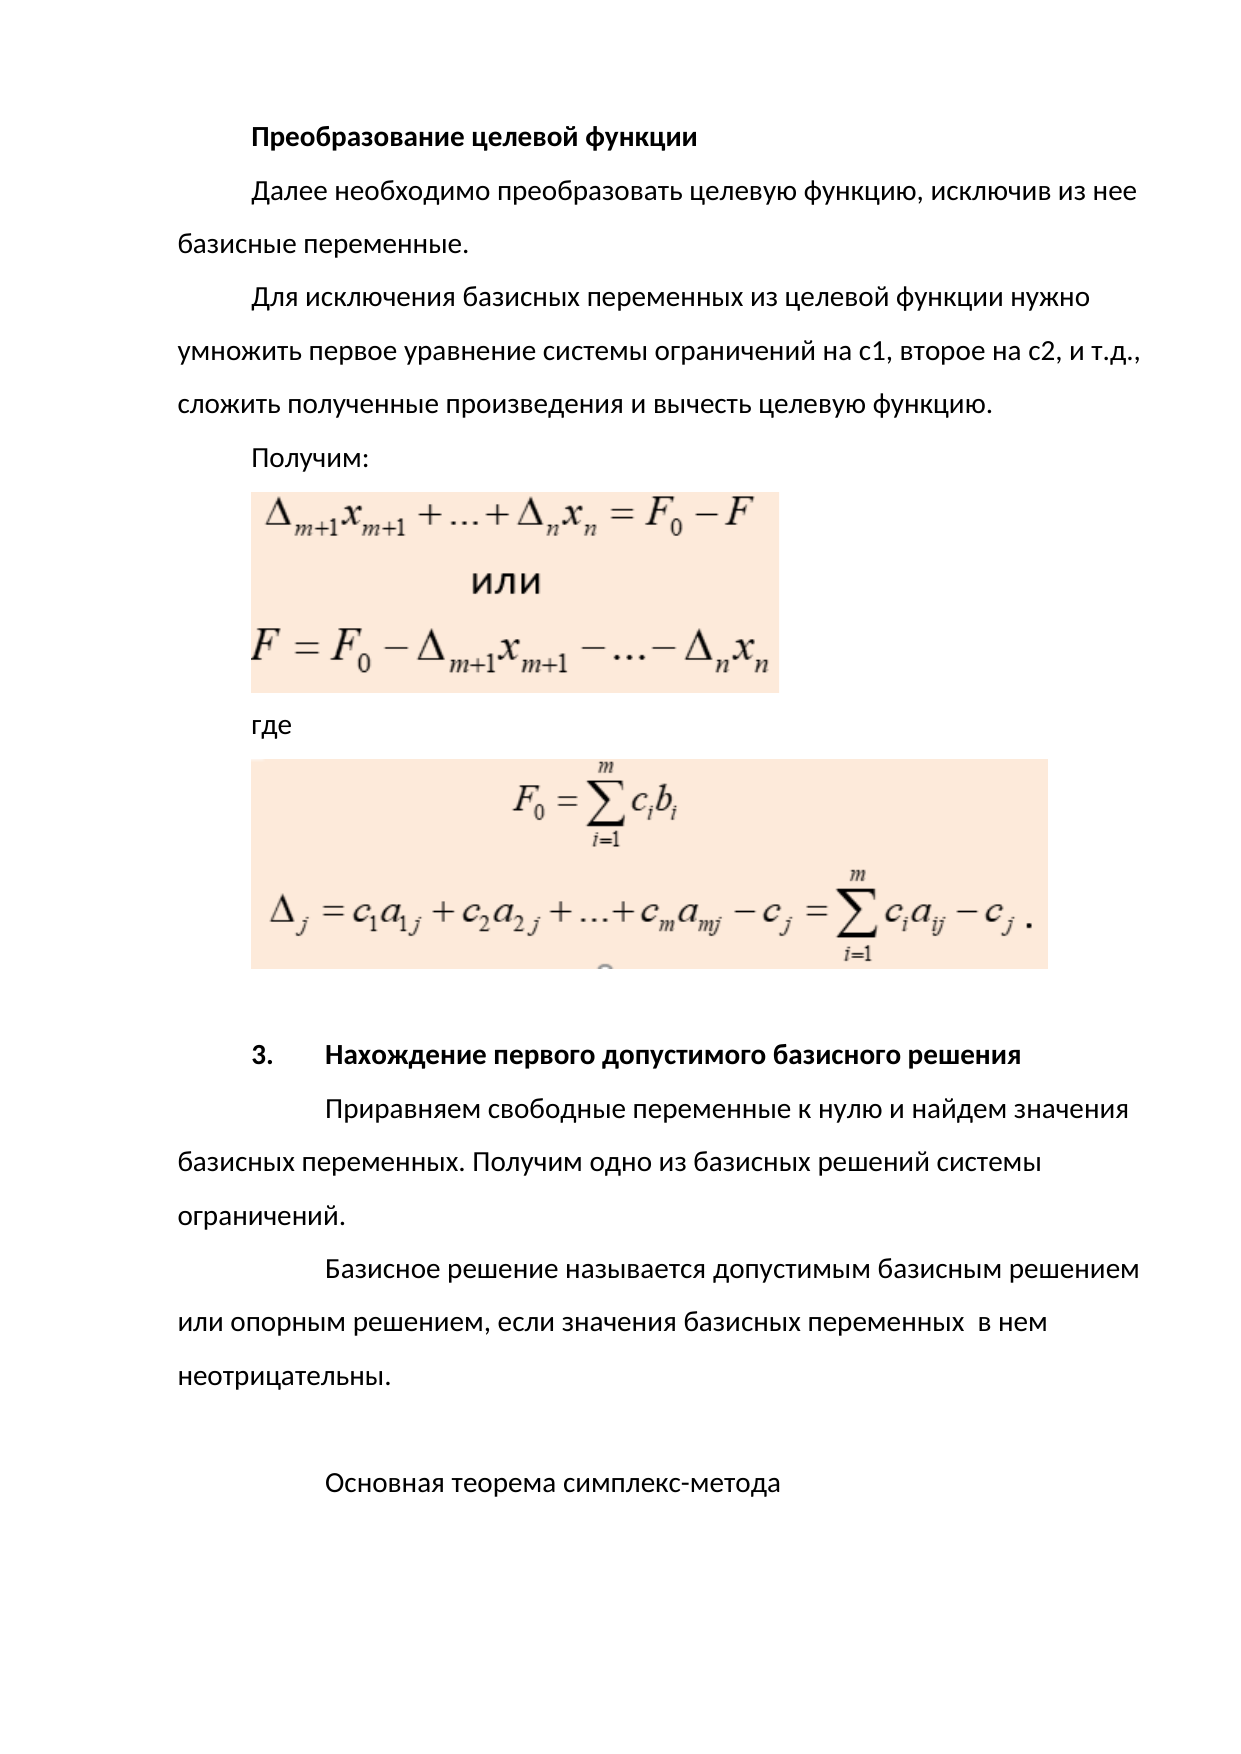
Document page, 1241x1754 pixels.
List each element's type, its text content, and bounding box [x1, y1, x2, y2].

list где [177, 706, 1152, 742]
picture [251, 759, 1048, 969]
text Основная теорема симплекс-метода [177, 1464, 1152, 1499]
list Нахождение первого допустимого базисного решения [177, 1036, 1152, 1072]
text Приравняем свободные переменные к нулю и найдем значения базисных переменных. Получим одно из базисных решений системы ограничений. [177, 1090, 1152, 1232]
text Базисное решение называется допустимым базисным решением или опорным решением, если значения базисных переменных в нем неотрицательны. [177, 1250, 1152, 1393]
picture [251, 492, 780, 693]
list Для исключения базисных переменных из целевой функции нужно умножить первое уравнение системы ограничений на c1, второе на c2, и т.д., сложить полученные произведения и вычесть целевую функцию. [177, 278, 1152, 421]
list Далее необходимо преобразовать целевую функцию, исключив из нее базисные переменные. [177, 172, 1152, 261]
list Преобразование целевой функции [177, 118, 1152, 154]
list Получим: [177, 439, 1152, 474]
